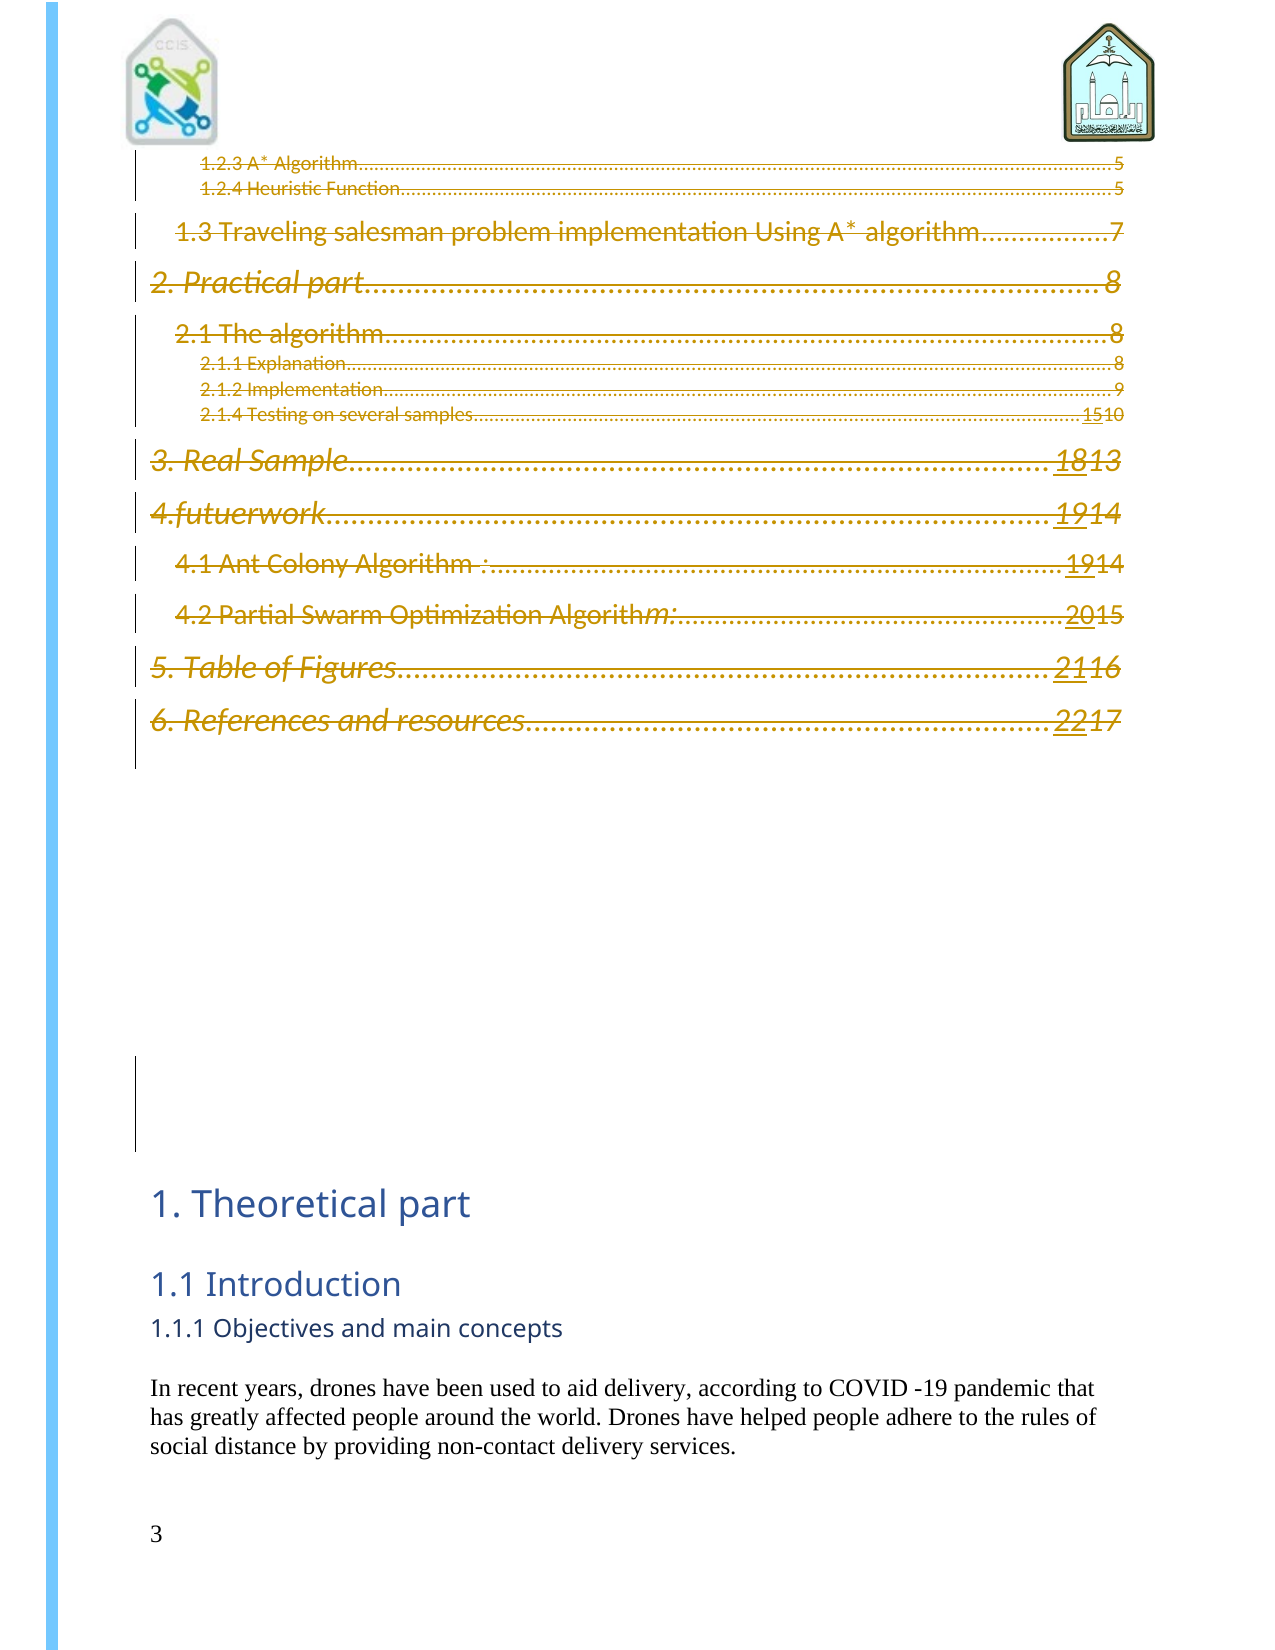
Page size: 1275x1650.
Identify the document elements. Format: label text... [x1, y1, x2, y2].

picture [1061, 18, 1155, 147]
subtitle 1.1.1 Objectives and main concepts [150, 1310, 1125, 1344]
subtitle 1.1 Introduction [150, 1261, 1125, 1306]
picture [120, 14, 227, 150]
subtitle 1. Theoretical part [150, 1177, 1125, 1228]
text In recent years, drones have been used to aid delivery, according to COVID -19 pandemic that has greatly affected people around the world. Drones have helped people adhere to the rules of social distance by providing non-contact delivery services. [150, 1373, 1125, 1459]
